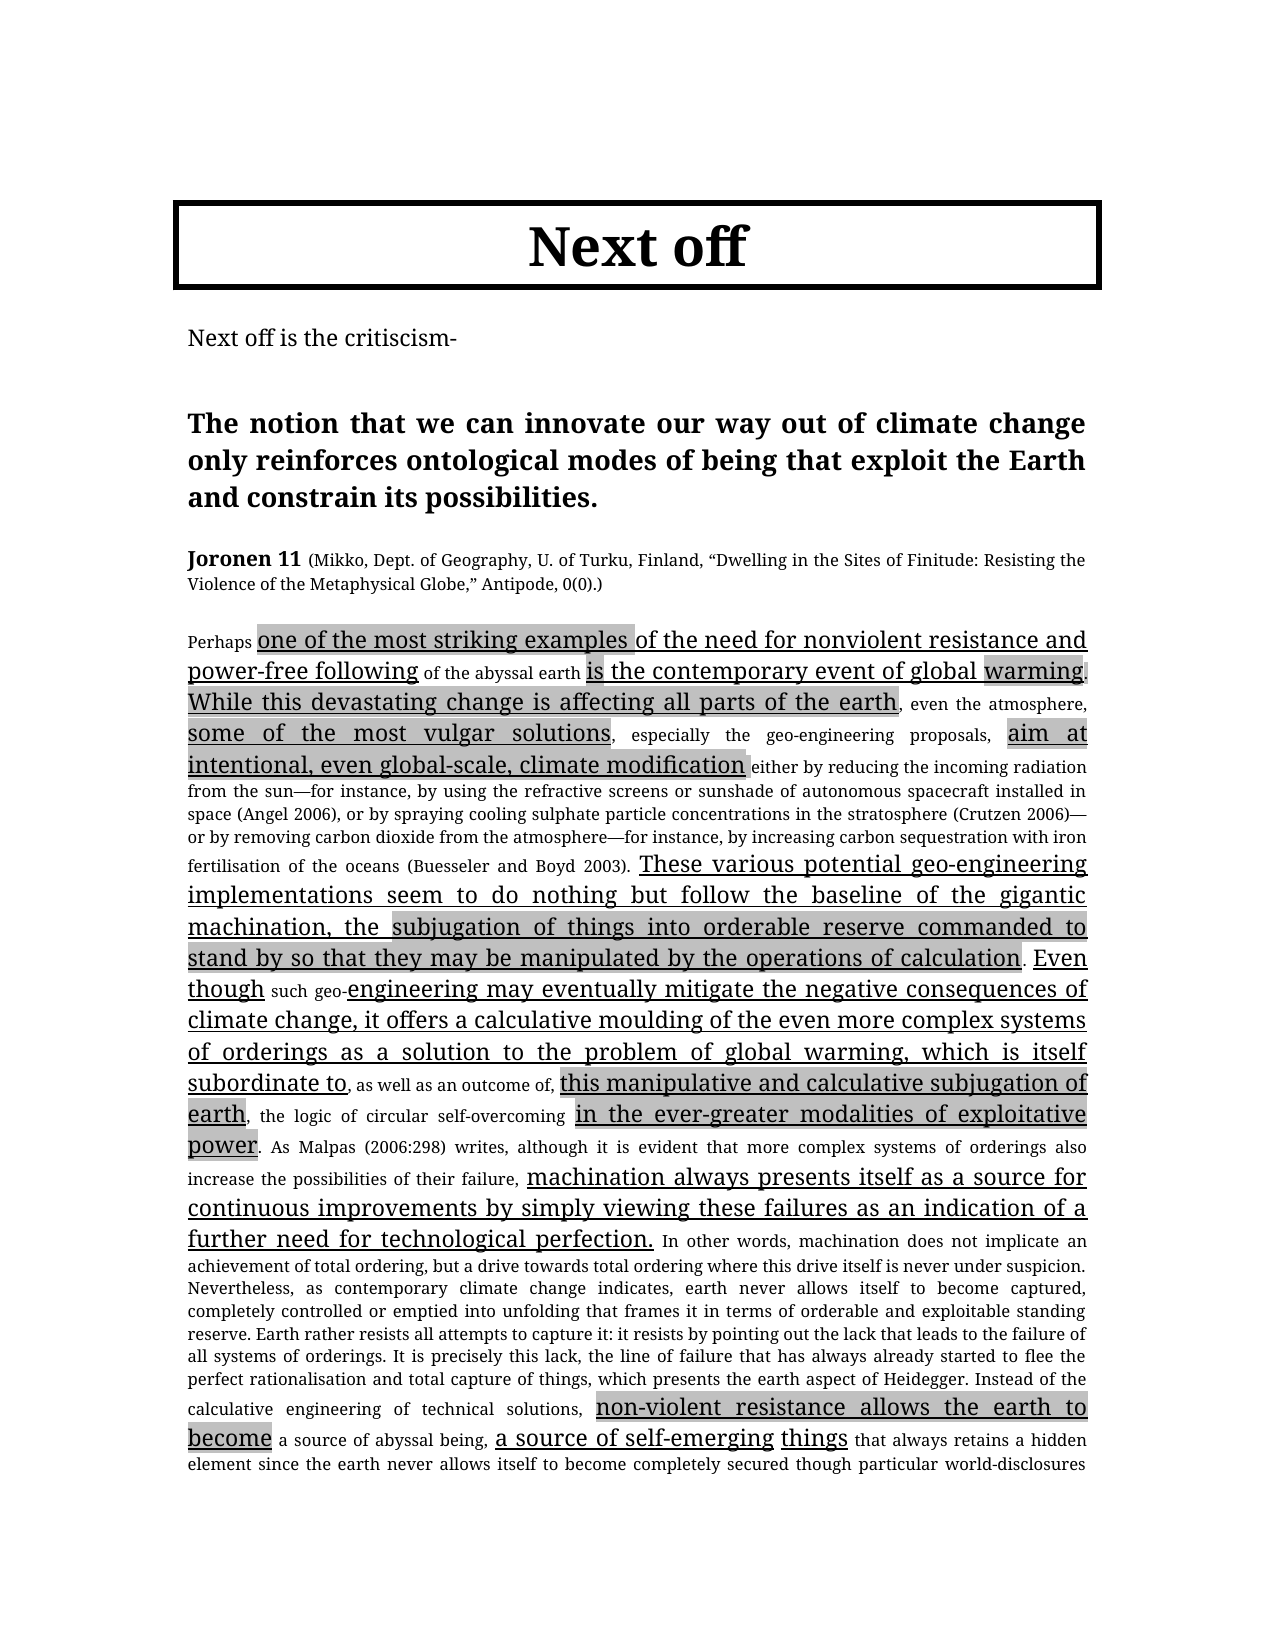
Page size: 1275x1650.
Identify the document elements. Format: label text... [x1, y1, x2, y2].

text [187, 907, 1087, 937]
subtitle Next off [179, 206, 1096, 284]
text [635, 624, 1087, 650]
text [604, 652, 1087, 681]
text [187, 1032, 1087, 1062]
text Next off is the critiscism- [187, 322, 1087, 353]
text The notion that we can innovate our way out of climate change only reinforces ontological modes of being that exploit the Earth and constrain its possibilities. [187, 405, 1087, 516]
text Joronen 11 (Mikko, Dept. of Geography, U. of Turku, Finland, “Dwelling in the Sites of Finitude: Resisting the Violence of the Metaphysical Globe,” Antipode, 0(0).) [187, 544, 1087, 595]
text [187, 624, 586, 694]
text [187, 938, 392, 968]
